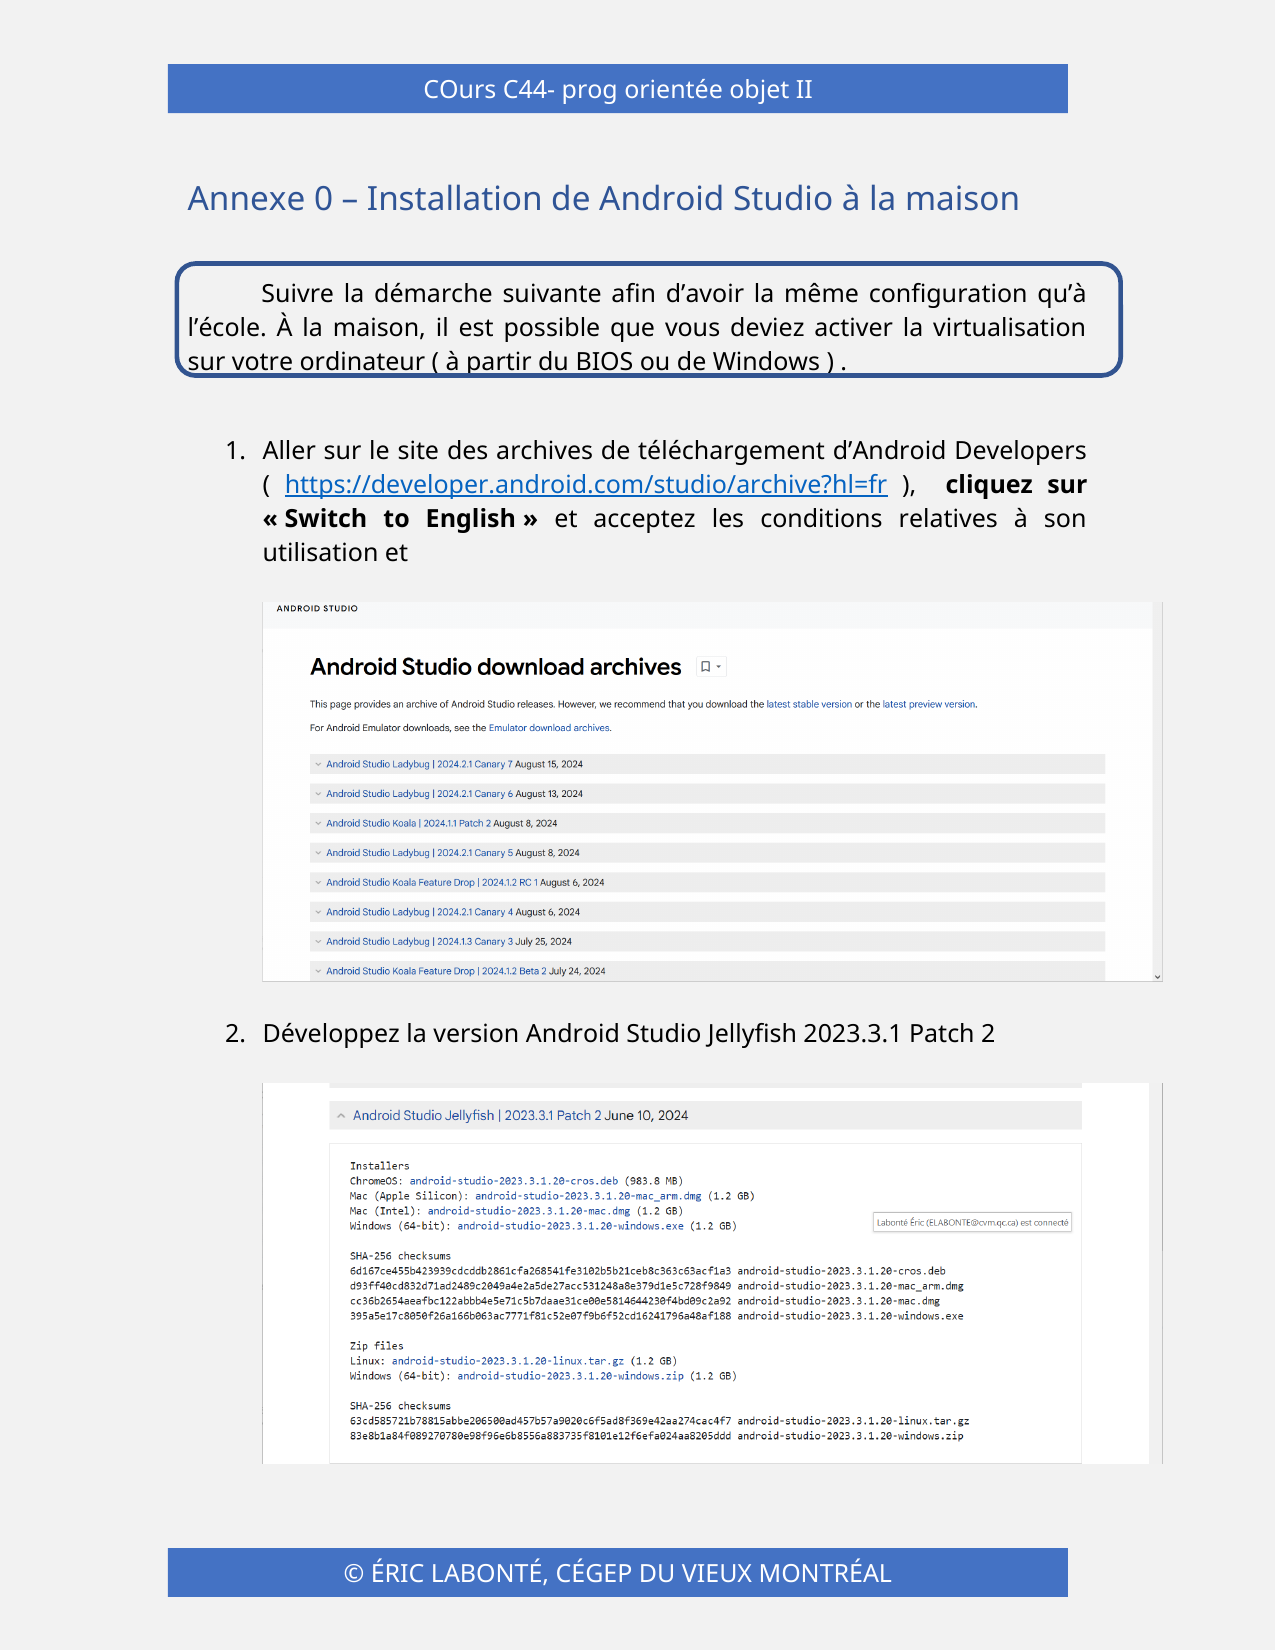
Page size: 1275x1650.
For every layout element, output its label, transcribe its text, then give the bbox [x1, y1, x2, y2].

list Développez la version Android Studio Jellyfish 2023.3.1 Patch 2 [225, 1016, 1087, 1050]
subtitle Annexe 0 – Installation de Android Studio à la maison [187, 175, 1087, 220]
picture [262, 1083, 1163, 1464]
picture [262, 602, 1163, 982]
list Aller sur le site des archives de téléchargement d’Android Developers ( https://developer.android.com/studio/archive?hl=fr ), cliquez sur « Switch to English » et acceptez les conditions relatives à son utilisation et [225, 432, 1087, 569]
text Suivre la démarche suivante afin d’avoir la même configuration qu’à l’école. À la maison, il est possible que vous deviez activer la virtualisation sur votre ordinateur ( à partir du BIOS ou de Windows ) . [187, 275, 1087, 373]
